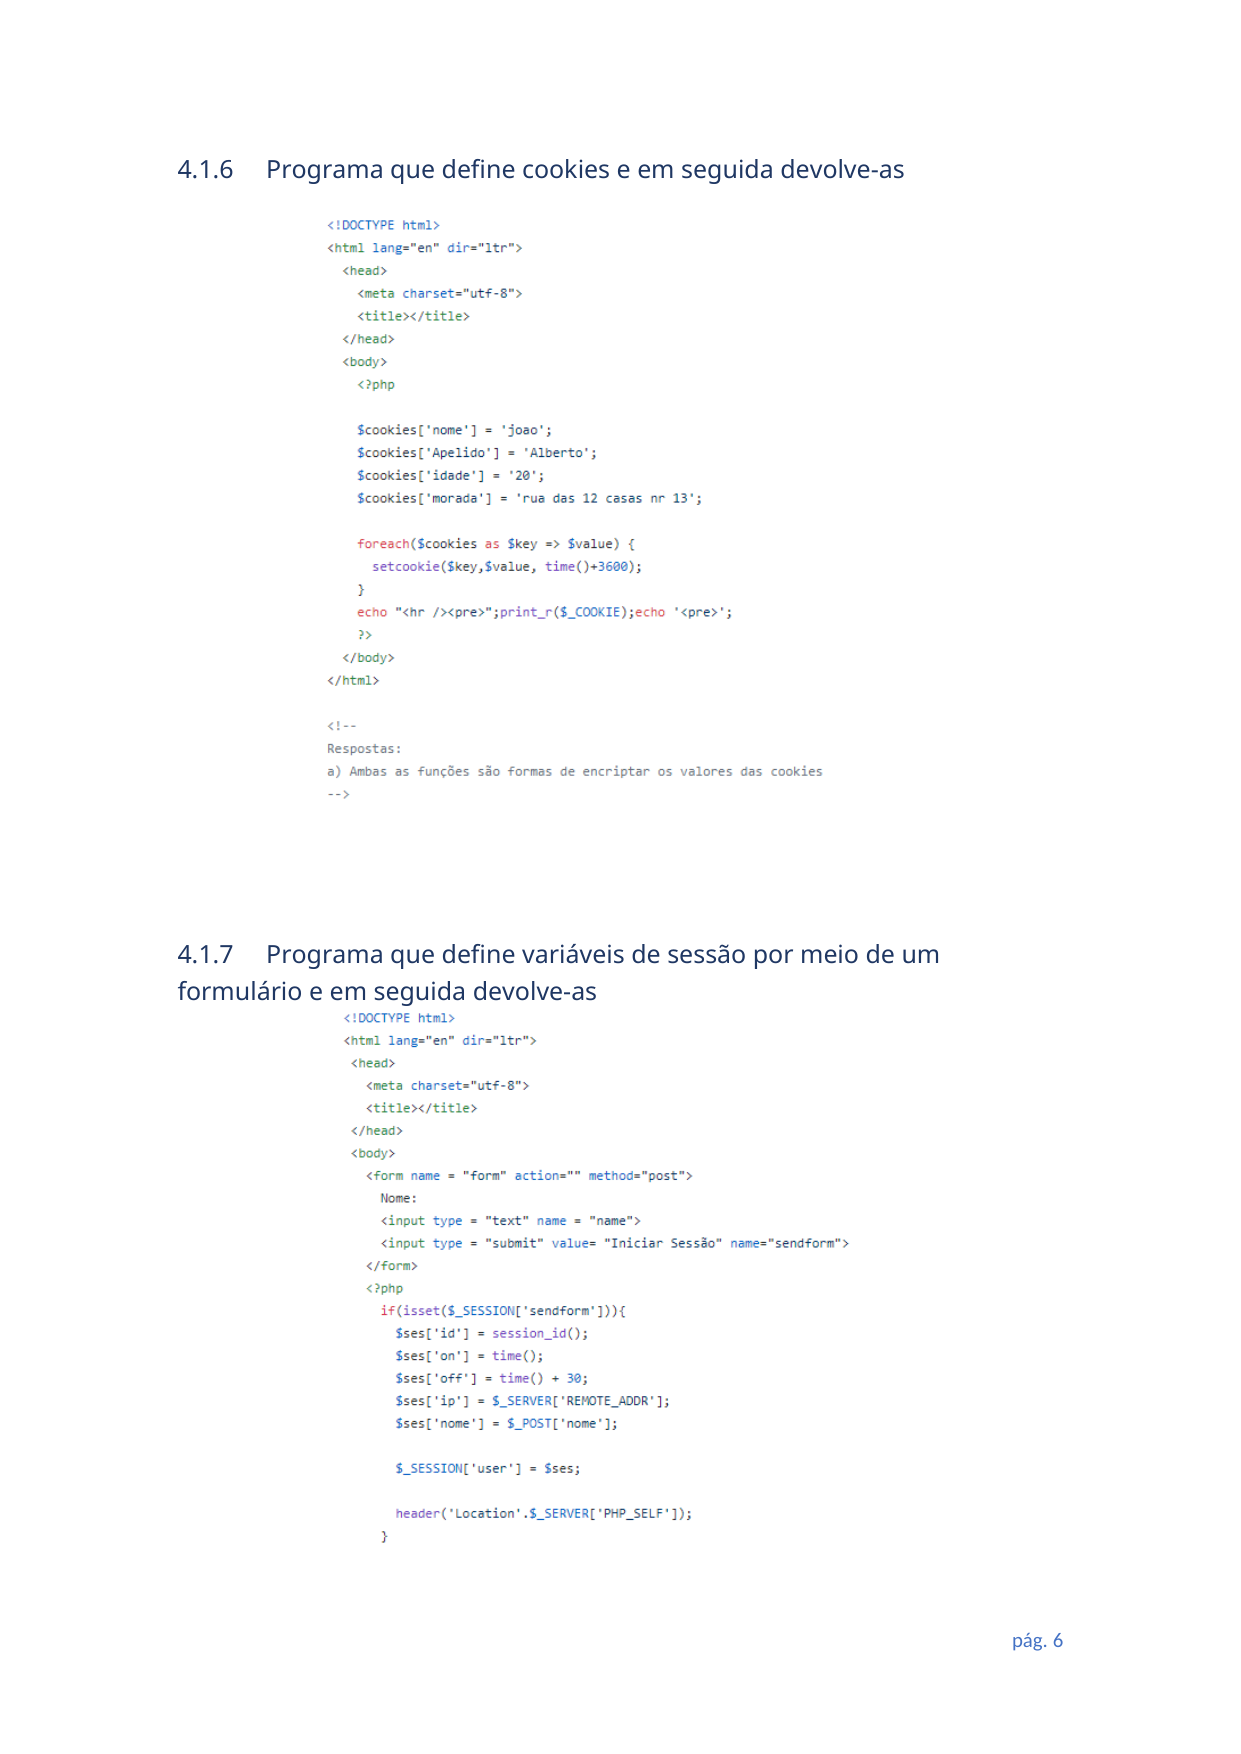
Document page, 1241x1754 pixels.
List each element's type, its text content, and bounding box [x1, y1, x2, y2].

subtitle 4.1.7 Programa que define variáveis de sessão por meio de um formulário e em seguida devolve-as [177, 937, 1063, 1007]
subtitle 4.1.6 Programa que define cookies e em seguida devolve-as [177, 152, 1063, 186]
picture [311, 217, 830, 799]
picture [330, 1011, 877, 1552]
